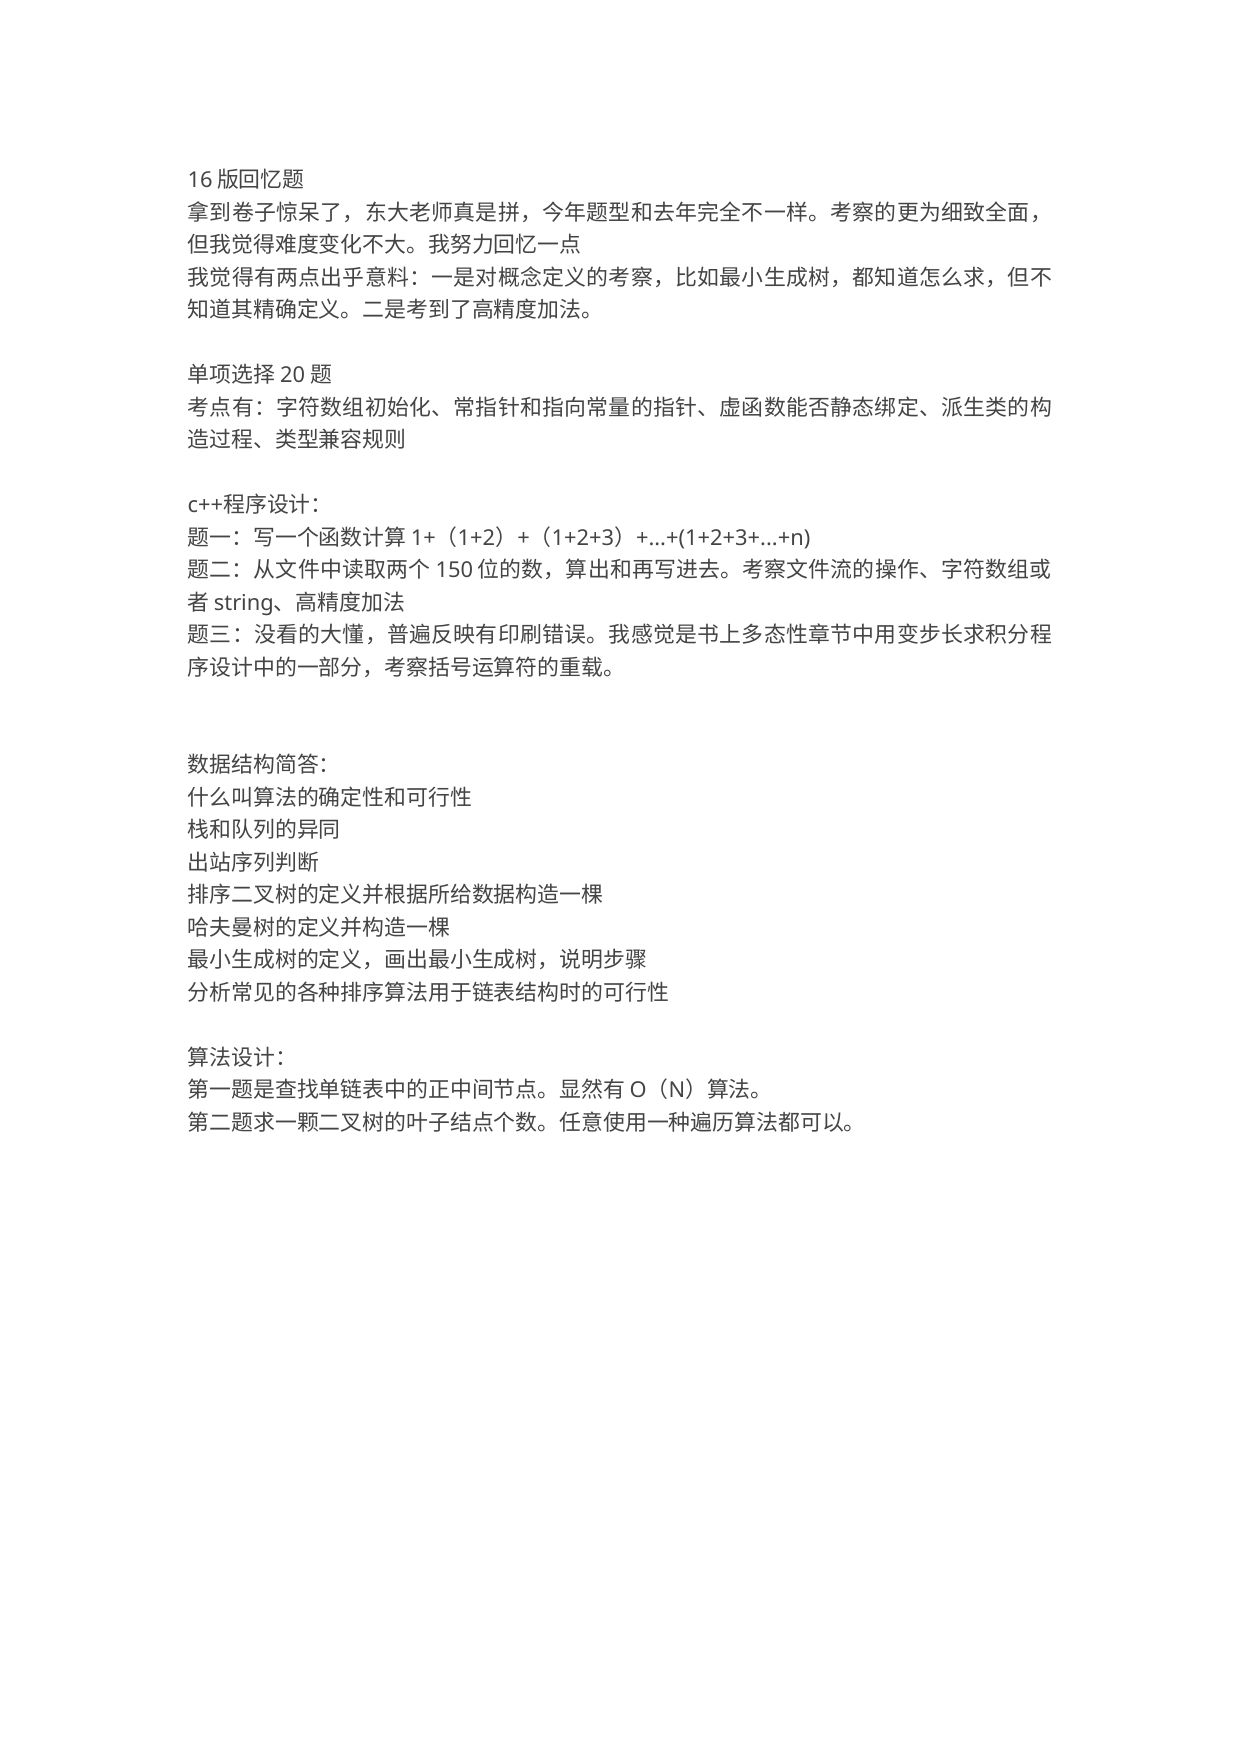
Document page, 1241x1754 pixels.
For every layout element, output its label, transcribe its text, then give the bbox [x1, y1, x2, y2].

text 16版回忆题 [187, 162, 1053, 194]
text 拿到卷子惊呆了，东大老师真是拼，今年题型和去年完全不一样。考察的更为细致全面，但我觉得难度变化不大。我努力回忆一点 我觉得有两点出乎意料：一是对概念定义的考察，比如最小生成树，都知道怎么求，但不知道其精确定义。二是考到了高精度加法。 单项选择 20 题 考点有：字符数组初始化、常指针和指向常量的指针、虚函数能否静态绑定、派生类的构造过程、类型兼容规则 c++程序设计： 题一：写一个函数计算1+（1+2）+（1+2+3）+...+(1+2+3+...+n) 题二：从文件中读取两个150位的数，算出和再写进去。考察文件流的操作、字符数组或者string、高精度加法 题三：没看的大懂，普遍反映有印刷错误。我感觉是书上多态性章节中用变步长求积分程序设计中的一部分，考察括号运算符的重载。 数据结构简答： 什么叫算法的确定性和可行性 栈和队列的异同 出站序列判断 排序二叉树的定义并根据所给数据构造一棵 哈夫曼树的定义并构造一棵 最小生成树的定义，画出最小生成树，说明步骤 分析常见的各种排序算法用于链表结构时的可行性 算法设计： 第一题是查找单链表中的正中间节点。显然有O（N）算法。 第二题求一颗二叉树的叶子结点个数。任意使用一种遍历算法都可以。 [187, 194, 1053, 1137]
